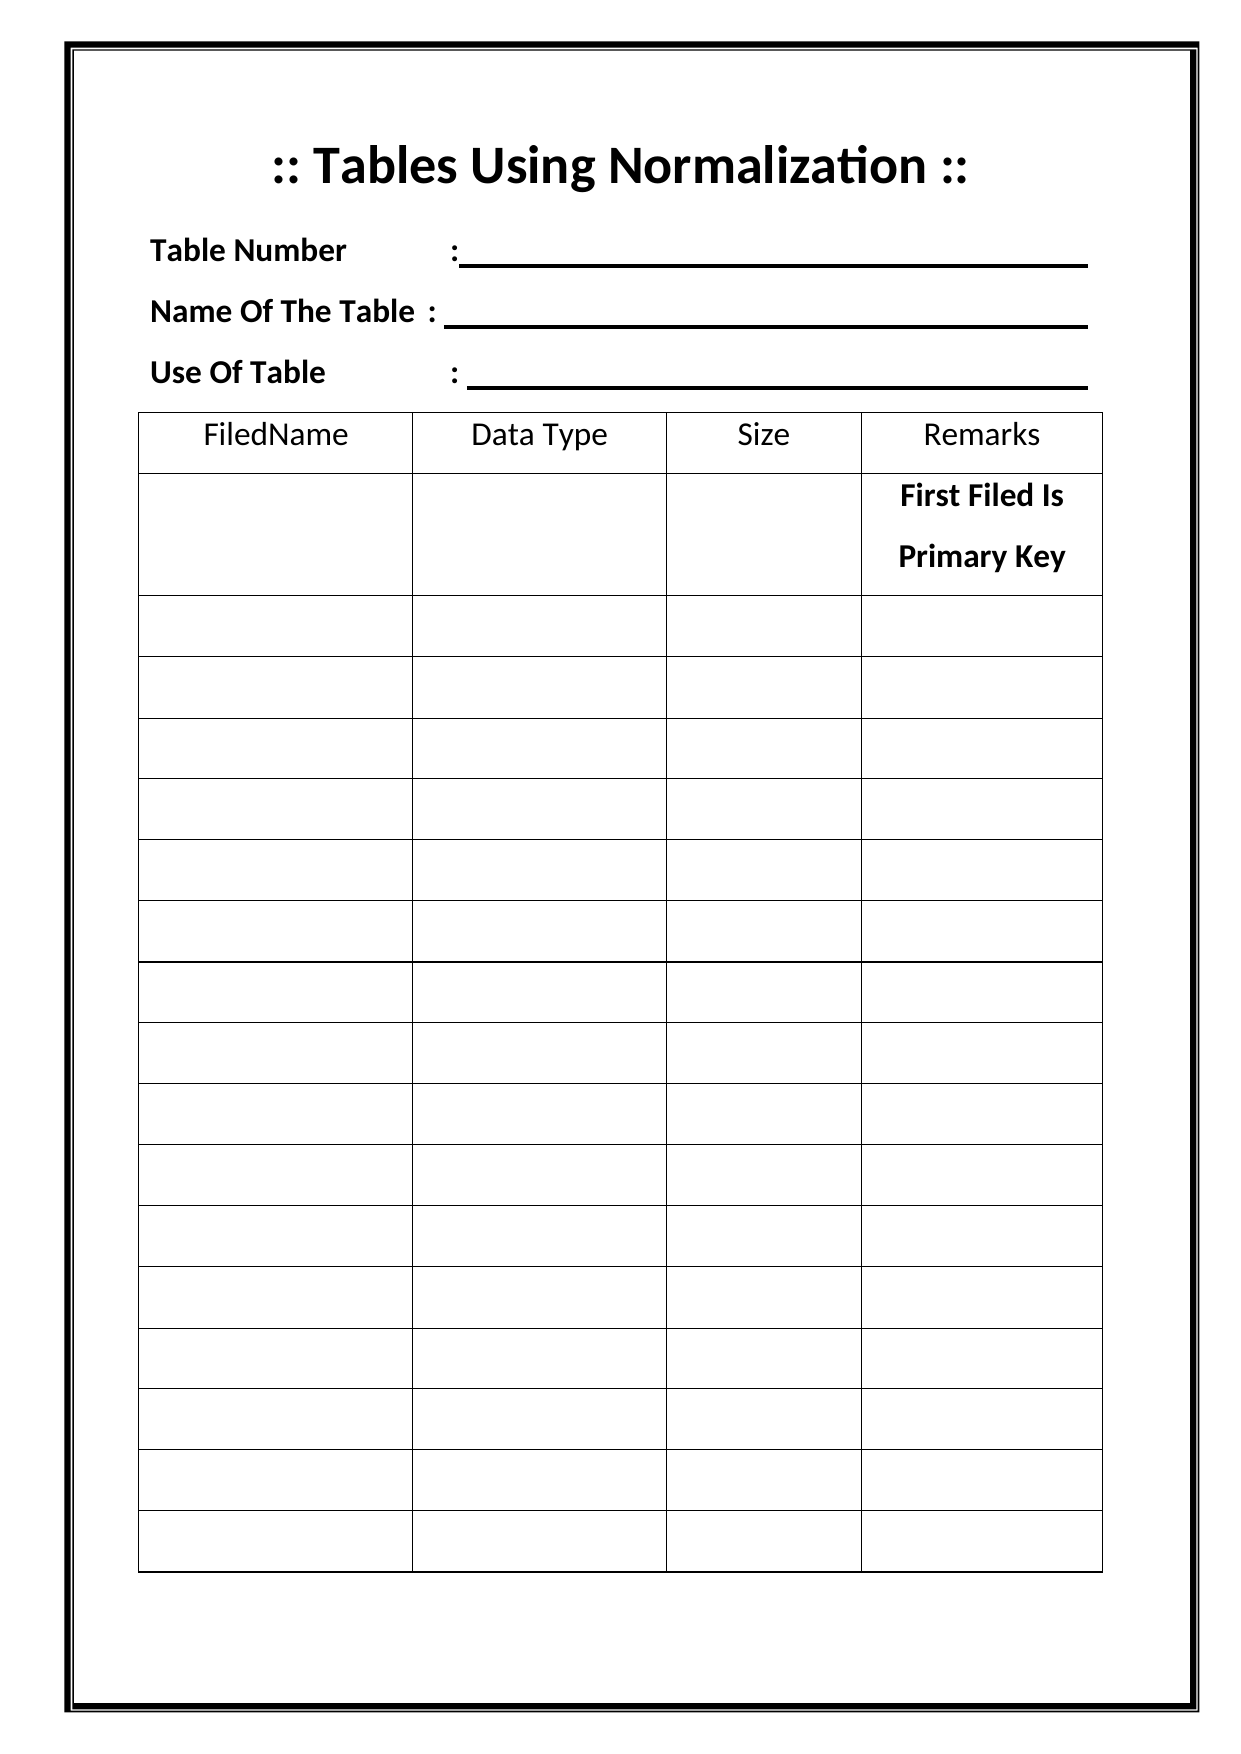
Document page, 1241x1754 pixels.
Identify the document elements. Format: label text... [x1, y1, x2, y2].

table_cell [139, 1145, 412, 1205]
table_cell [862, 1511, 1102, 1571]
table_cell [862, 1145, 1102, 1205]
table_cell [413, 1145, 666, 1205]
table_cell [139, 1023, 412, 1083]
table_cell [667, 779, 861, 839]
table_cell [667, 1389, 861, 1449]
table_cell [667, 1206, 861, 1266]
table_cell [139, 1267, 412, 1327]
table_cell [413, 474, 666, 595]
table_cell [667, 1145, 861, 1205]
table_cell [139, 1511, 412, 1571]
table_cell [862, 1023, 1102, 1083]
table_header Remarks [862, 413, 1102, 473]
table_cell [139, 963, 412, 1022]
table_cell [139, 1084, 412, 1144]
table_cell [862, 840, 1102, 900]
table_cell [413, 719, 666, 778]
table_cell [862, 1450, 1102, 1510]
table_cell [139, 1329, 412, 1388]
table_cell [413, 657, 666, 717]
table_cell [139, 596, 412, 656]
table_cell [413, 1329, 666, 1388]
table_cell [667, 1329, 861, 1388]
table_cell [139, 719, 412, 778]
table_cell [667, 840, 861, 900]
table_cell [667, 1023, 861, 1083]
table_cell [667, 1267, 861, 1327]
table_cell [139, 779, 412, 839]
table_cell [862, 901, 1102, 961]
table_cell [413, 1084, 666, 1144]
table_cell [862, 963, 1102, 1022]
table_cell [862, 779, 1102, 839]
table_cell [139, 1206, 412, 1266]
table_cell [667, 1511, 861, 1571]
table_cell [413, 1450, 666, 1510]
table_cell [413, 1267, 666, 1327]
table_cell [862, 1389, 1102, 1449]
table_header Size [667, 413, 861, 473]
table_cell [139, 474, 412, 595]
table_cell [667, 596, 861, 656]
table_cell [862, 657, 1102, 717]
table_cell [413, 1511, 666, 1571]
table_cell [667, 1450, 861, 1510]
table_cell [413, 963, 666, 1022]
text Table Number : Name Of The Table : Use Of Table : [150, 229, 1088, 392]
table_cell [413, 1206, 666, 1266]
table_cell [139, 840, 412, 900]
table_header FiledName [139, 413, 412, 473]
table_cell [667, 1084, 861, 1144]
table_header Data Type [413, 413, 666, 473]
table_cell [862, 1206, 1102, 1266]
table_cell [413, 1389, 666, 1449]
table_cell [413, 840, 666, 900]
table_cell [862, 1084, 1102, 1144]
table_cell [413, 596, 666, 656]
table_cell [862, 596, 1102, 656]
table_cell [139, 901, 412, 961]
table_cell [413, 779, 666, 839]
text :: Tables Using Normalization :: [172, 133, 1069, 196]
table_cell [667, 719, 861, 778]
table_cell [667, 963, 861, 1022]
table_cell [139, 1389, 412, 1449]
table_cell [862, 719, 1102, 778]
table_cell [413, 901, 666, 961]
table_cell [862, 1267, 1102, 1327]
table_cell [667, 474, 861, 595]
table_cell First Filed Is Primary Key [862, 474, 1102, 595]
table_cell [413, 1023, 666, 1083]
table_cell [862, 1329, 1102, 1388]
table_cell [139, 1450, 412, 1510]
table_cell [667, 901, 861, 961]
table_cell [667, 657, 861, 717]
table_cell [139, 657, 412, 717]
